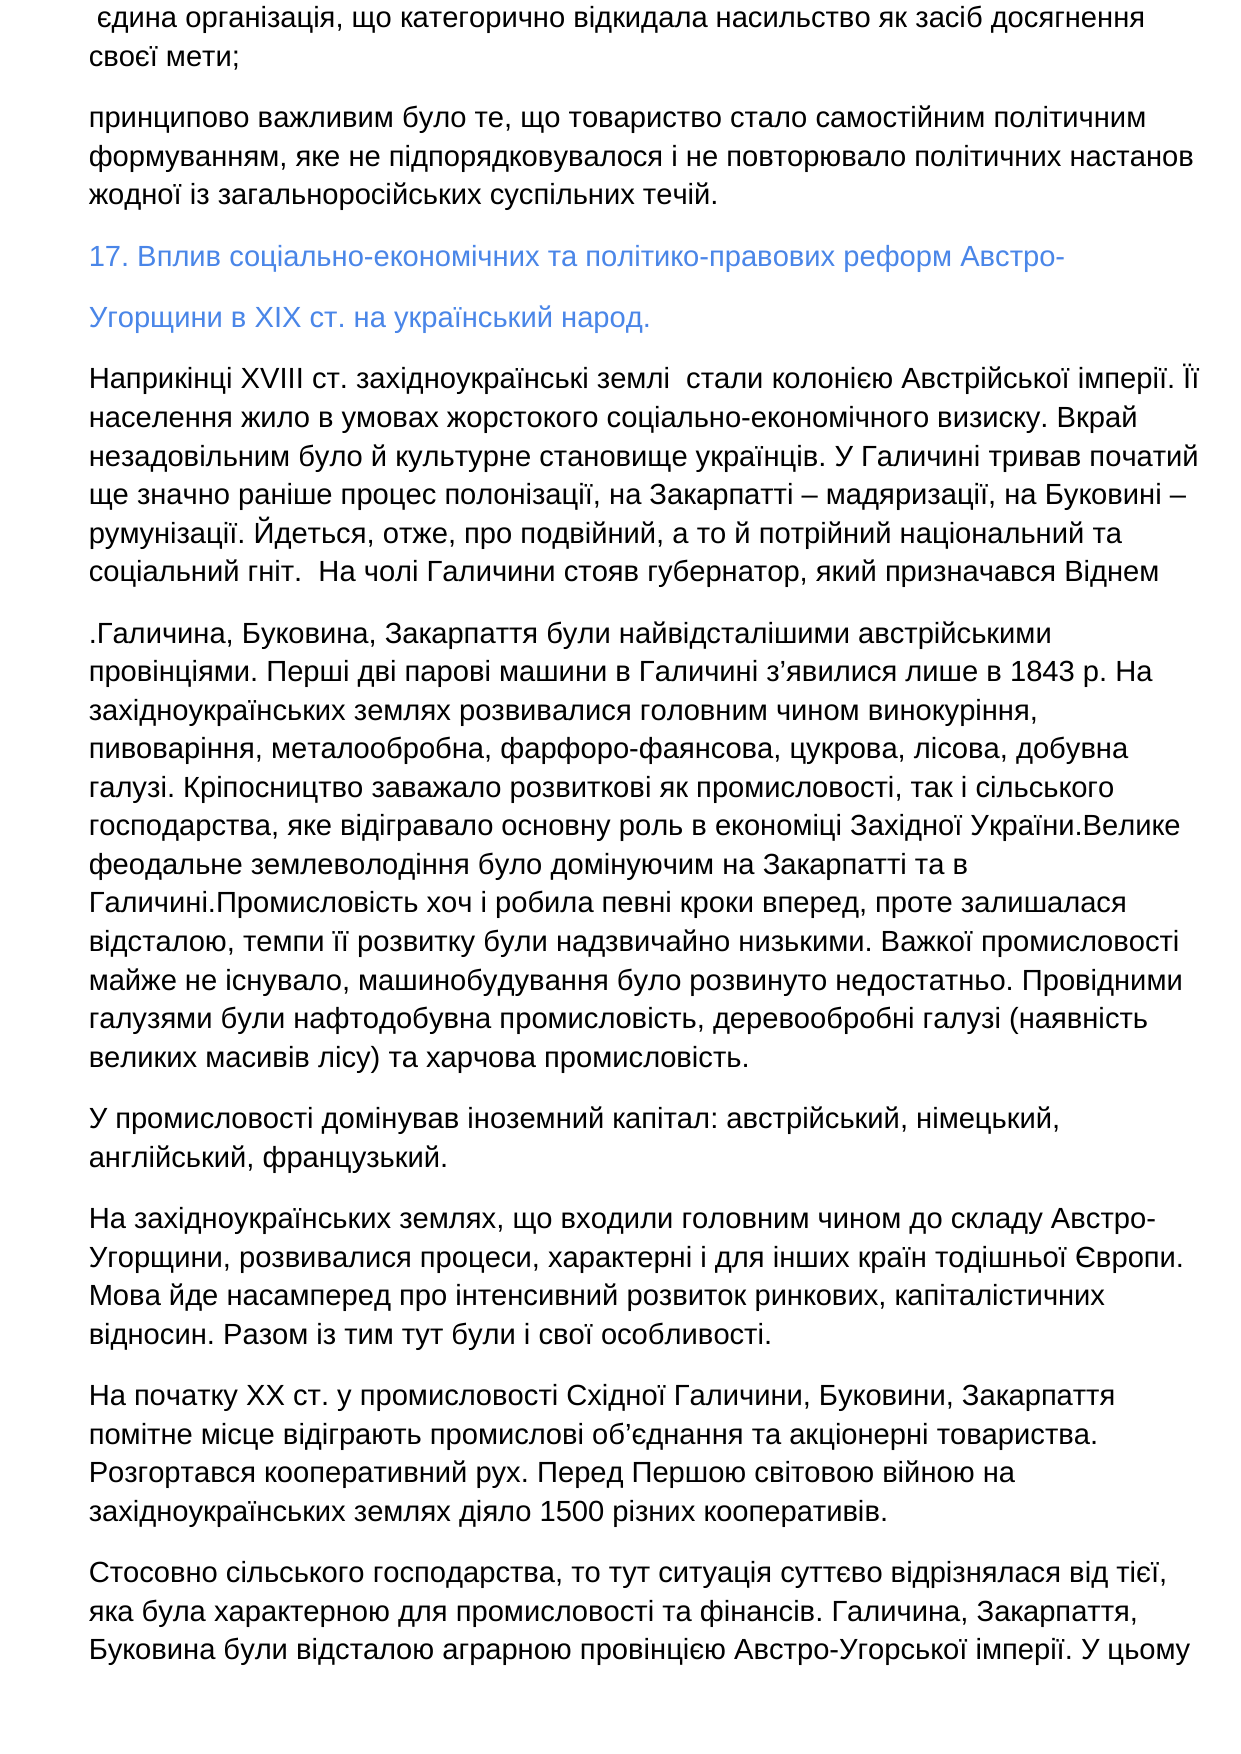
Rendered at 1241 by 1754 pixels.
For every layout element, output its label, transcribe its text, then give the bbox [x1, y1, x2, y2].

text .Галичина, Буковина, Закарпаття були найвідсталішими австрійськими провінціями. Перші дві парові машини в Галичині з’явилися лише в 1843 р. На західноукраїнських землях розвивалися головним чином винокуріння, пивоваріння, металообробна, фарфоро-фаянсова, цукрова, лісова, добувна галузі. Кріпосництво заважало розвиткові як промисловості, так і сільського господарства, яке відігравало основну роль в економіці Західної України.Велике феодальне землеволодіння було домінуючим на Закарпатті та в Галичині.Промисловість хоч і робила певні кроки вперед, проте залишалася відсталою, темпи її розвитку були надзвичайно низькими. Важкої промисловості майже не існувало, машинобудування було розвинуто недостатньо. Провідними галузями були нафтодобувна промисловість, деревообробні галузі (наявність великих масивів лісу) та харчова промисловість. [88, 616, 1213, 1073]
text На початку XX ст. у промисловості Східної Галичини, Буковини, Закарпаття помітне місце відіграють промислові об’єднання та акціонерні товариства. Розгортався кооперативний рух. Перед Першою світовою війною на західноукраїнських землях діяло 1500 різних кооперативів. [88, 1378, 1213, 1527]
text Наприкінці XVIII ст. західноукраїнські землі стали колонією Австрійської імперії. Її населення жило в умовах жорстокого соціально-економічного визиску. Вкрай незадовільним було й культурне становище українців. У Галичині тривав початий ще значно раніше процес полонізації, на Закарпатті – мадяризації, на Буковині – румунізації. Йдеться, отже, про подвійний, а то й потрійний національний та соціальний гніт. На чолі Галичини стояв губернатор, який призначався Віднем [88, 361, 1213, 588]
text 17. Вплив соціально-економічних та політико-правових реформ Австро- [88, 238, 1213, 272]
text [88, 1555, 1213, 1666]
text У промисловості домінував іноземний капітал: австрійський, німецький, англійський, французький. [88, 1101, 1213, 1173]
text єдина організація, що категорично відкидала насильство як засіб досягнення своєї мети; [88, 0, 1213, 72]
text принципово важливим було те, що товариство стало самостійним політичним формуванням, яке не підпорядковувалося і не повторювало політичних настанов жодної із загальноросійських суспільних течій. [88, 100, 1213, 211]
text На західноукраїнських землях, що входили головним чином до складу Австро-Угорщини, розвивалися процеси, характерні і для інших країн тодішньої Європи. Мова йде насамперед про інтенсивний розвиток ринкових, капіталістичних відносин. Разом із тим тут були і свої особливості. [88, 1201, 1213, 1350]
text Угорщини в XIX ст. на український народ. [88, 300, 1213, 333]
